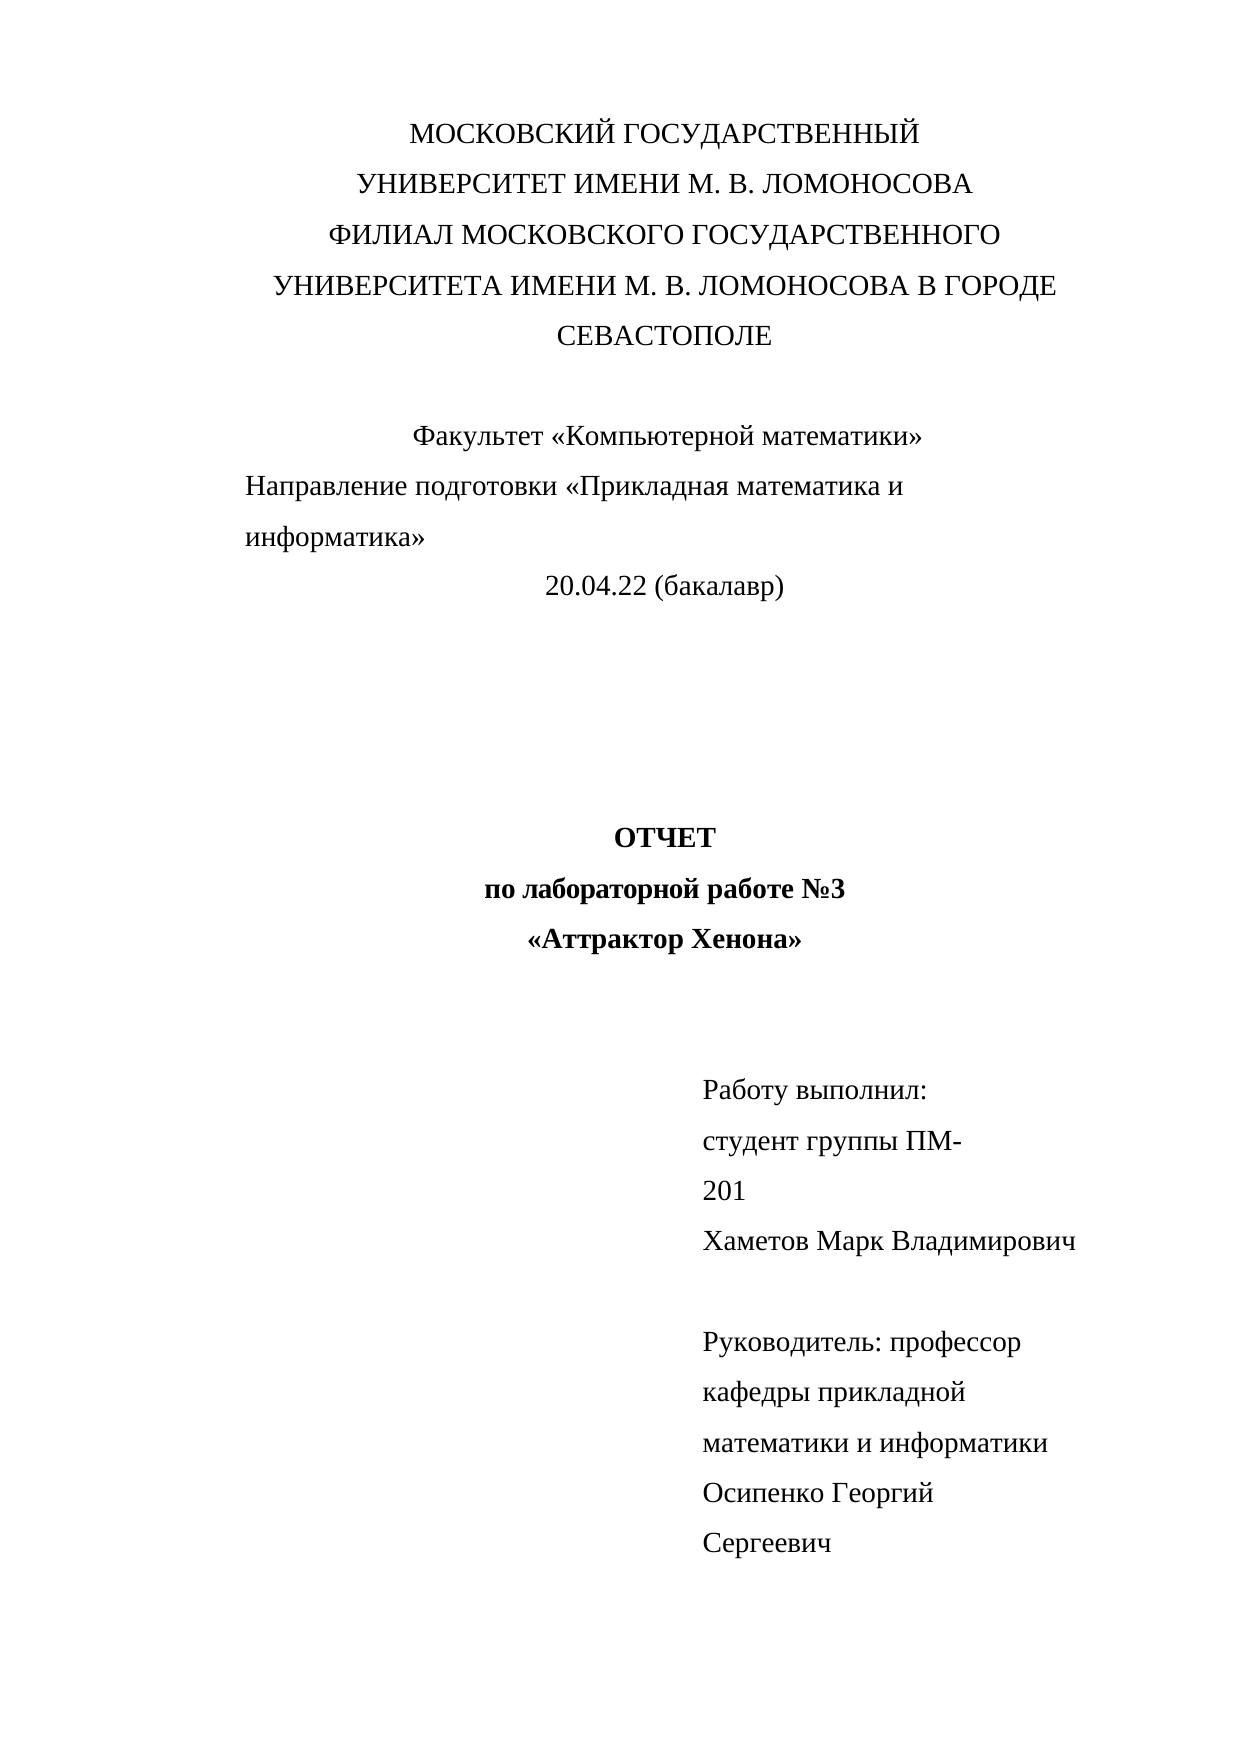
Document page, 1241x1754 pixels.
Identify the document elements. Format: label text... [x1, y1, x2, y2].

text по лабораторной работе №3 [301, 871, 1028, 904]
text Руководитель: профессор кафедры прикладной математики и информатики Осипенко Георгий Сергеевич [702, 1324, 1068, 1559]
text Хаметов Марк Владимирович [702, 1224, 1182, 1257]
text «Аттрактор Хенона» [301, 921, 1028, 955]
text ФИЛИАЛ МОСКОВСКОГО ГОСУДАРСТВЕННОГО УНИВЕРСИТЕТА ИМЕНИ М. В. ЛОМОНОСОВА В ГОРОДЕ СЕВАСТОПОЛЕ [211, 217, 1118, 351]
text Факультет «Компьютерной математики» Направление подготовки «Прикладная математика и информатика» [245, 418, 1084, 552]
text ОТЧЕТ [301, 821, 1029, 854]
text МОСКОВСКИЙ ГОСУДАРСТВЕННЫЙ УНИВЕРСИТЕТ ИМЕНИ М. В. ЛОМОНОСОВА [301, 116, 1028, 200]
text Работу выполнил: студент группы ПМ-201 [702, 1072, 1004, 1207]
text 20.04.22 (бакалавр) [545, 569, 1182, 603]
